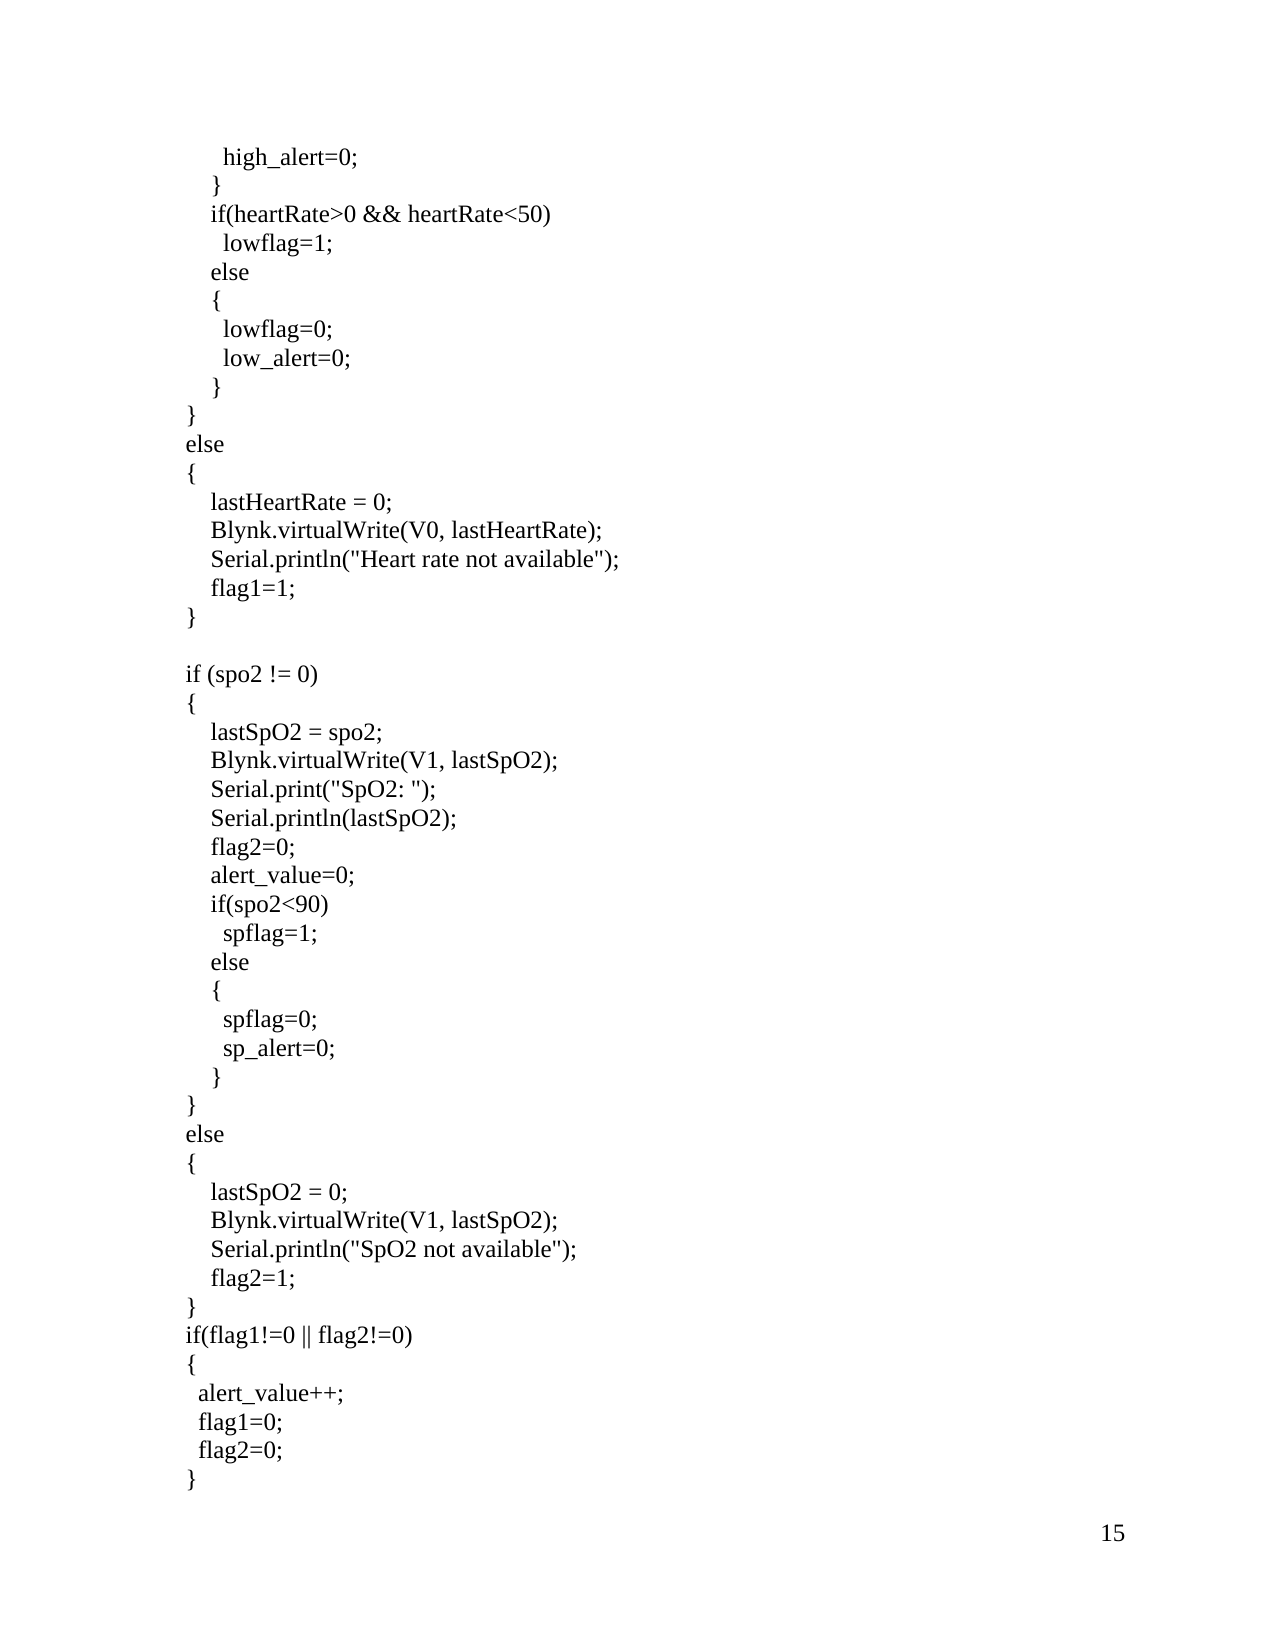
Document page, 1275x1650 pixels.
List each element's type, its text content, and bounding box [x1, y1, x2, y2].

text flag2=1; [135, 1263, 1139, 1292]
text if(heartRate>0 && heartRate<50) [135, 199, 1139, 228]
text high_alert=0; [135, 142, 1139, 170]
text lastHeartRate = 0; [135, 487, 1139, 515]
text Blynk.virtualWrite(V1, lastSpO2); [135, 745, 1139, 774]
text Serial.print("SpO2: "); [135, 774, 1139, 803]
text { [135, 975, 1139, 1004]
text else [135, 947, 1139, 975]
text } [135, 1292, 1139, 1320]
text else [135, 257, 1139, 285]
text } [135, 1464, 1139, 1493]
text } [135, 602, 1139, 630]
text { [135, 458, 1139, 487]
text spflag=1; [135, 918, 1139, 947]
text Serial.println("SpO2 not available"); [135, 1234, 1139, 1263]
text else [135, 429, 1139, 458]
text lastSpO2 = spo2; [135, 717, 1139, 745]
text if(spo2<90) [135, 889, 1139, 918]
text low_alert=0; [135, 343, 1139, 372]
text { [135, 1148, 1139, 1177]
text { [135, 1349, 1139, 1378]
text flag1=1; [135, 573, 1139, 602]
text } [135, 400, 1139, 429]
text sp_alert=0; [135, 1033, 1139, 1062]
text alert_value=0; [135, 860, 1139, 889]
text alert_value++; [135, 1378, 1139, 1407]
text flag1=0; [135, 1407, 1139, 1435]
text Serial.println("Heart rate not available"); [135, 544, 1139, 573]
text lastSpO2 = 0; [135, 1177, 1139, 1205]
text Blynk.virtualWrite(V0, lastHeartRate); [135, 515, 1139, 544]
text } [135, 1090, 1139, 1119]
text Blynk.virtualWrite(V1, lastSpO2); [135, 1205, 1139, 1234]
text { [135, 688, 1139, 717]
text if (spo2 != 0) [135, 659, 1139, 688]
text } [135, 170, 1139, 199]
text lowflag=0; [135, 314, 1139, 343]
text if(flag1!=0 || flag2!=0) [135, 1320, 1139, 1349]
text Serial.println(lastSpO2); [135, 803, 1139, 832]
text else [135, 1119, 1139, 1148]
text spflag=0; [135, 1004, 1139, 1033]
text { [135, 285, 1139, 314]
text } [135, 1062, 1139, 1090]
text } [135, 372, 1139, 400]
text lowflag=1; [135, 228, 1139, 257]
text flag2=0; [135, 832, 1139, 860]
text flag2=0; [135, 1435, 1139, 1464]
